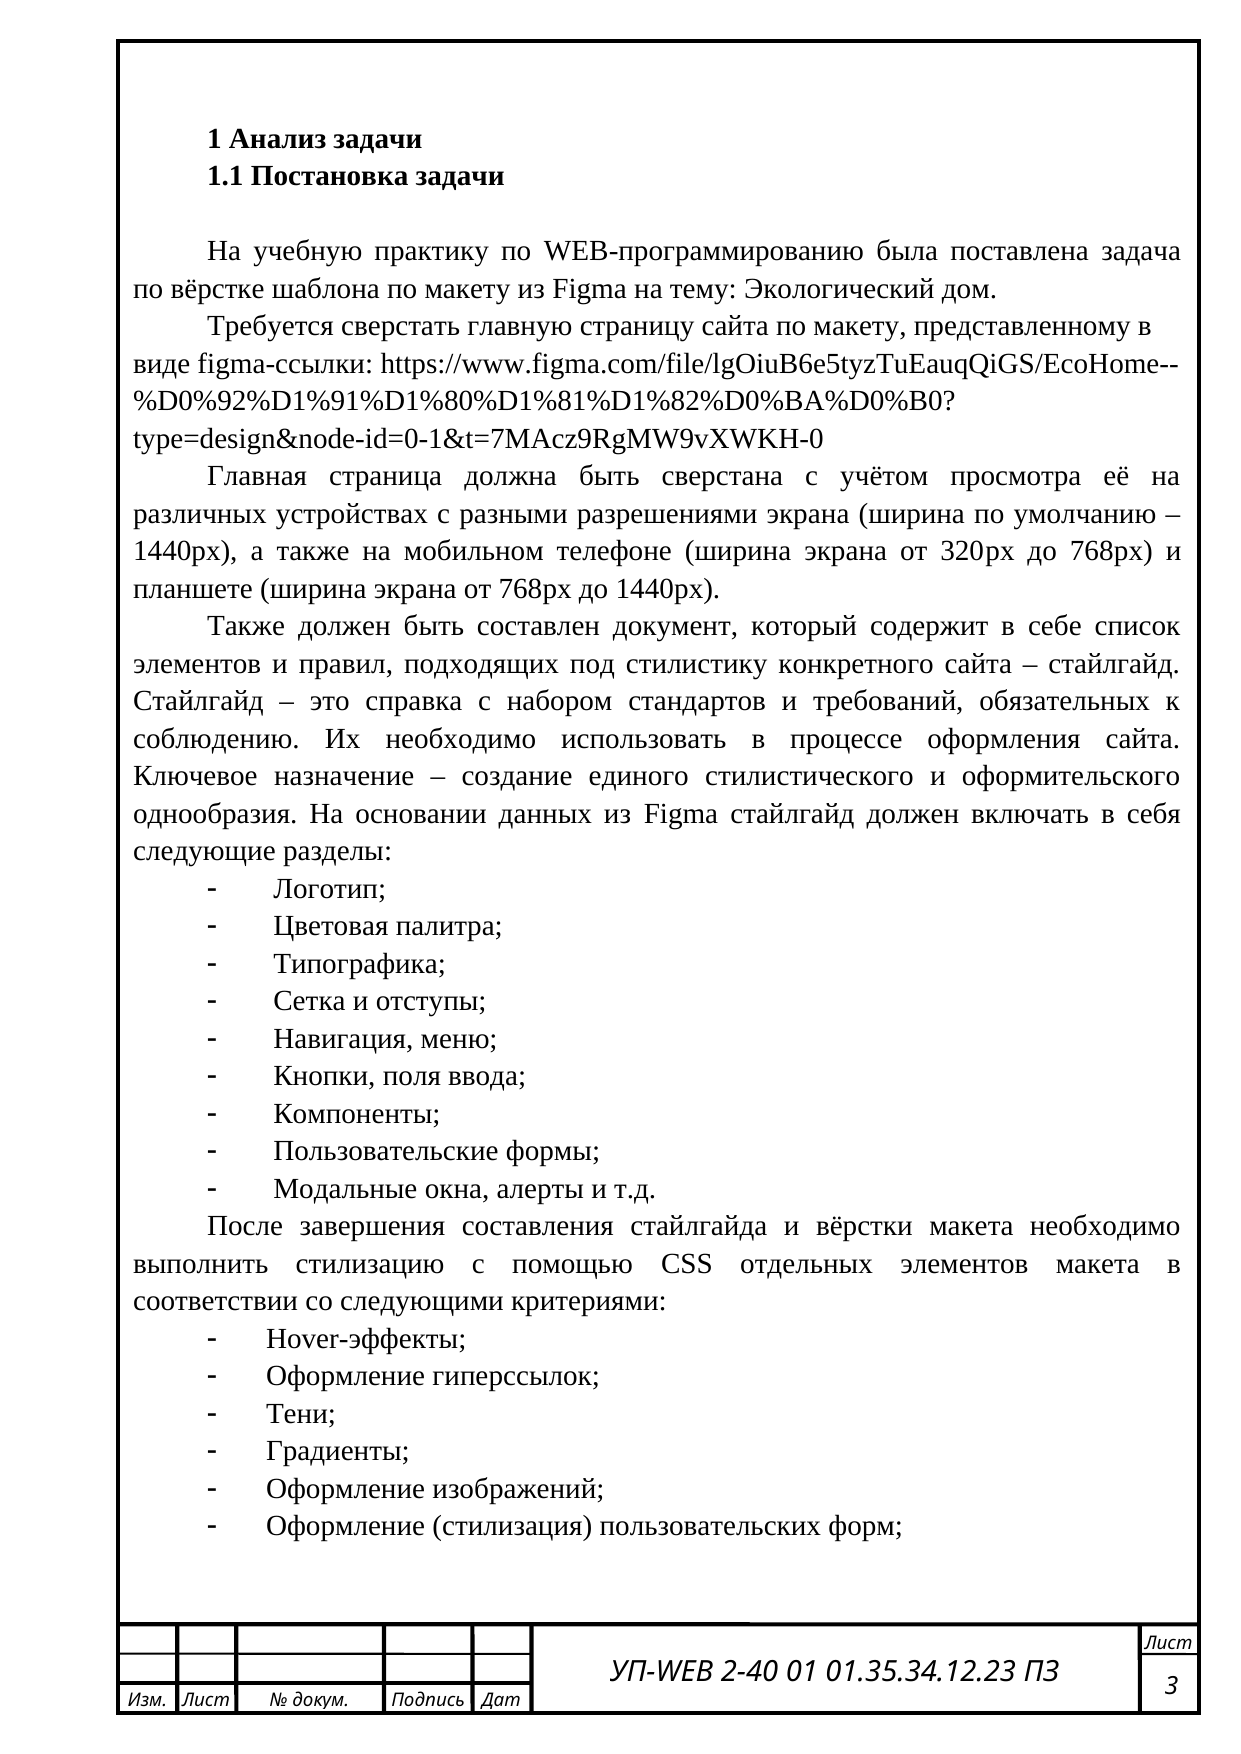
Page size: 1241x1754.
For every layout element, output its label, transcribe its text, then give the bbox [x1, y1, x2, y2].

text Главная страница должна быть сверстана с учётом просмотра её на различных устройствах с разными разрешениями экрана (ширина по умолчанию – 1440px), а также на мобильном телефоне (ширина экрана от 320px до 768px) и планшете (ширина экрана от 768px до 1440px). [133, 456, 1181, 606]
text Требуется сверстать главную страницу сайта по макету, представленному в виде figma-ссылки: https://www.figma.com/file/lgOiuB6e5tyzTuEauqQiGS/EcoHome--%D0%92%D1%91%D1%80%D1%81%D1%82%D0%BA%D0%B0?type=design&node-id=0-1&t=7MAcz9RgMW9vXWKH-0 [133, 306, 1181, 456]
list Оформление изображений; [133, 1468, 1181, 1506]
list Кнопки, поля ввода; [133, 1056, 1181, 1093]
text На учебную практику по WEB-программированию была поставлена задача по вёрстке шаблона по макету из Figma на тему: Экологический дом. [133, 231, 1181, 306]
list Логотип; [133, 868, 1181, 906]
list Пользовательские формы; [133, 1131, 1181, 1168]
list 1.1 Постановка задачи [133, 156, 1181, 193]
list Сетка и отступы; [133, 981, 1181, 1018]
text Также должен быть составлен документ, который содержит в себе список элементов и правил, подходящих под стилистику конкретного сайта – стайлгайд. Стайлгайд – это справка с набором стандартов и требований, обязательных к соблюдению. Их необходимо использовать в процессе оформления сайта. Ключевое назначение – создание единого стилистического и оформительского однообразия. На основании данных из Figma стайлгайд должен включать в себя следующие разделы: [133, 606, 1181, 868]
list Навигация, меню; [133, 1018, 1181, 1056]
list Компоненты; [133, 1093, 1181, 1131]
list Цветовая палитра; [133, 906, 1181, 943]
text После завершения составления стайлгайда и вёрстки макета необходимо выполнить стилизацию с помощью CSS отдельных элементов макета в соответствии со следующими критериями: [133, 1206, 1181, 1318]
list 1 Анализ задачи [133, 118, 1181, 156]
list Модальные окна, алерты и т.д. [133, 1168, 1181, 1206]
list Тени; [133, 1393, 1181, 1431]
list Градиенты; [133, 1431, 1181, 1468]
list Типографика; [133, 943, 1181, 981]
list Оформление (стилизация) пользовательских форм; [133, 1506, 1181, 1543]
list Hover-эффекты; [133, 1318, 1181, 1356]
list Оформление гиперссылок; [133, 1356, 1181, 1393]
